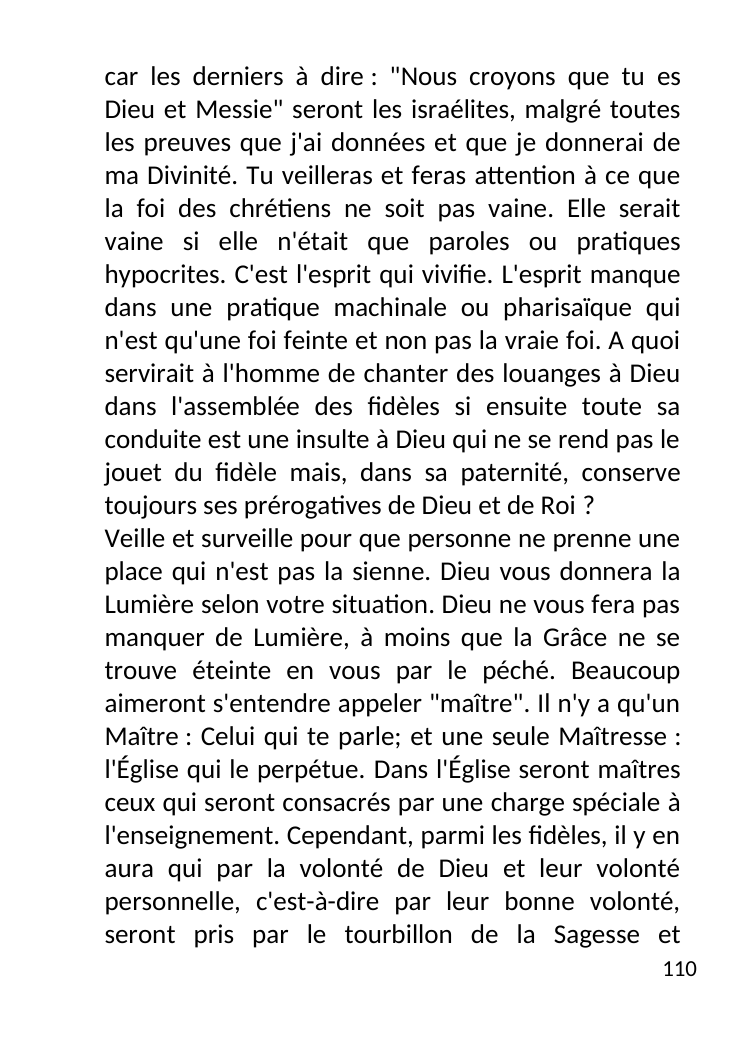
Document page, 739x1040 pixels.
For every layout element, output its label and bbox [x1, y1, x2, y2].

text [104, 521, 681, 951]
text [104, 59, 681, 521]
